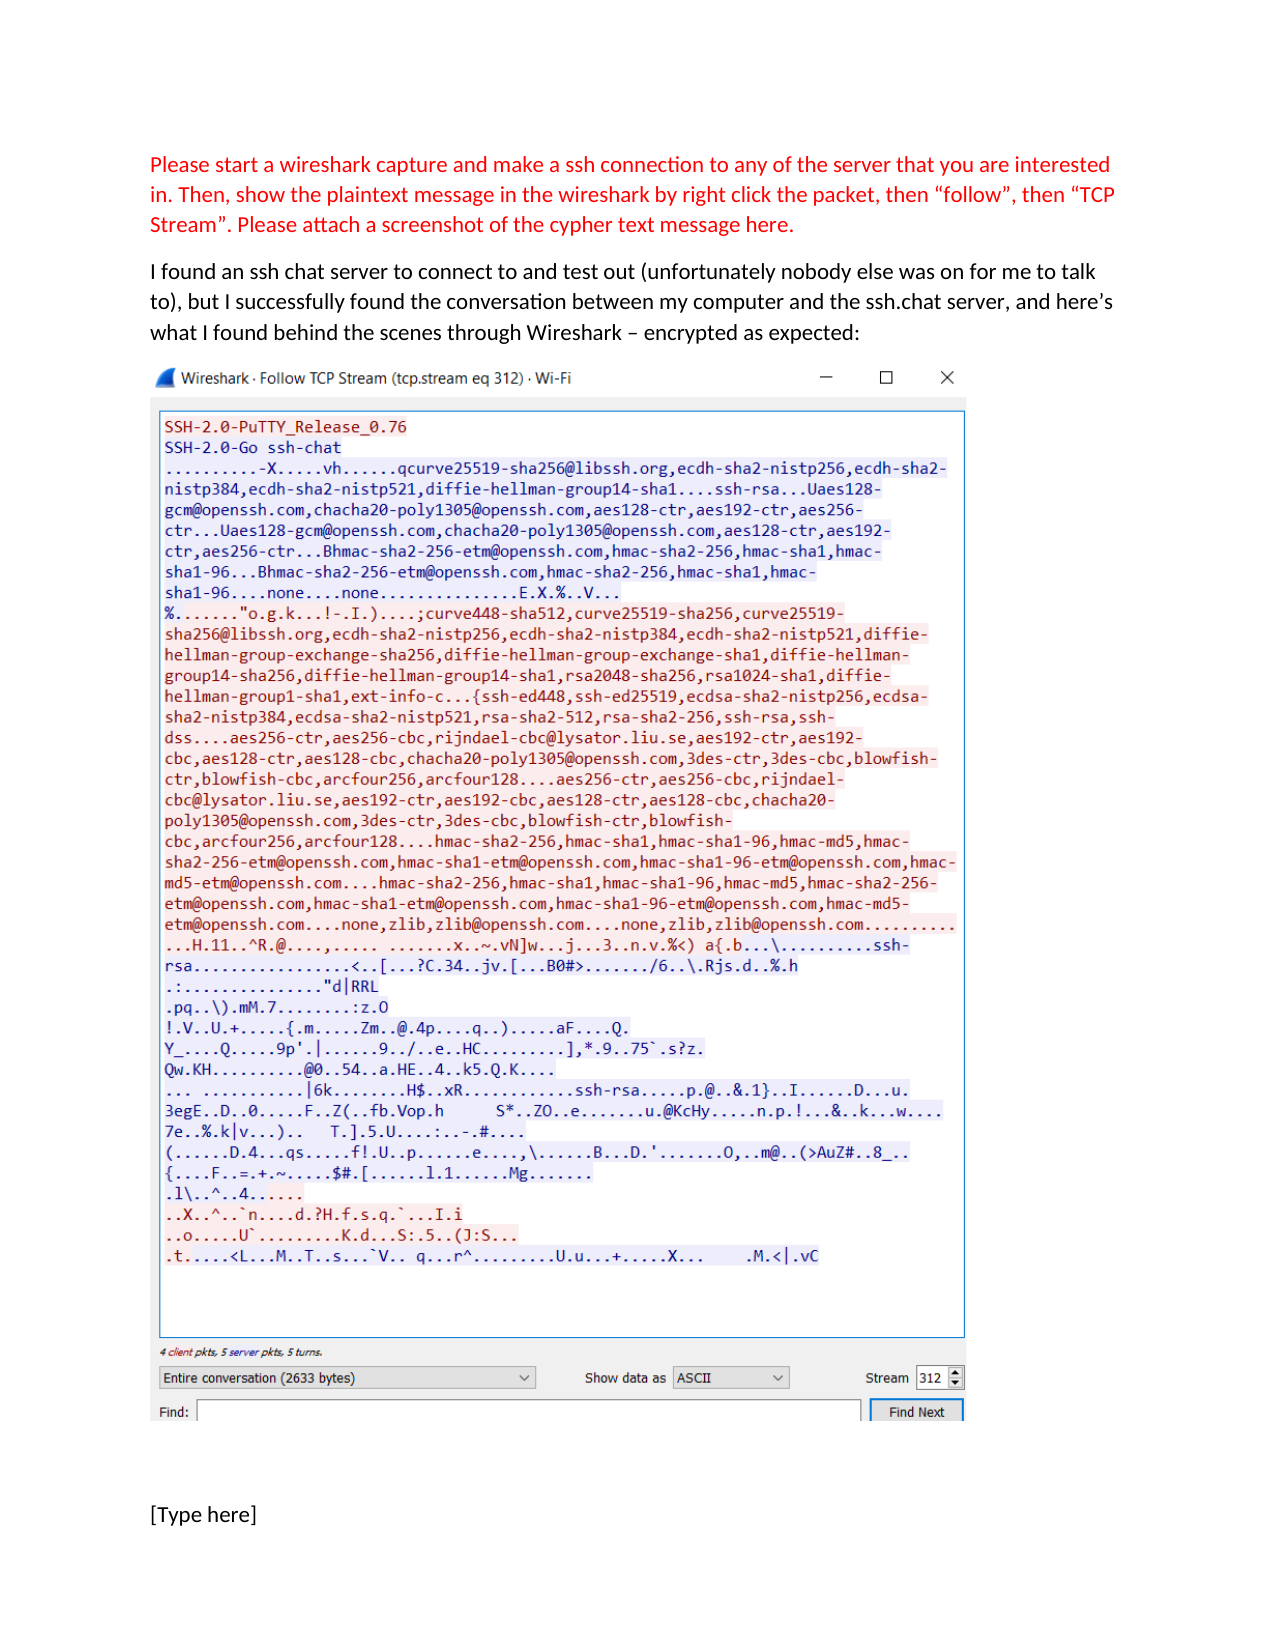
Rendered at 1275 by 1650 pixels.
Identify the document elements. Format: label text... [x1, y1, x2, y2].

text I found an ssh chat server to connect to and test out (unfortunately nobody else was on for me to talk to), but I successfully found the conversation between my computer and the ssh.chat server, and here’s what I found behind the scenes through Wireshark – encrypted as expected: [150, 257, 1125, 346]
picture [150, 364, 967, 1421]
text Please start a wireshark capture and make a ssh connection to any of the server that you are interested in. Then, show the plaintext message in the wireshark by right click the packet, then “follow”, then “TCP Stream”. Please attach a screenshot of the cypher text message here. [150, 150, 1125, 238]
